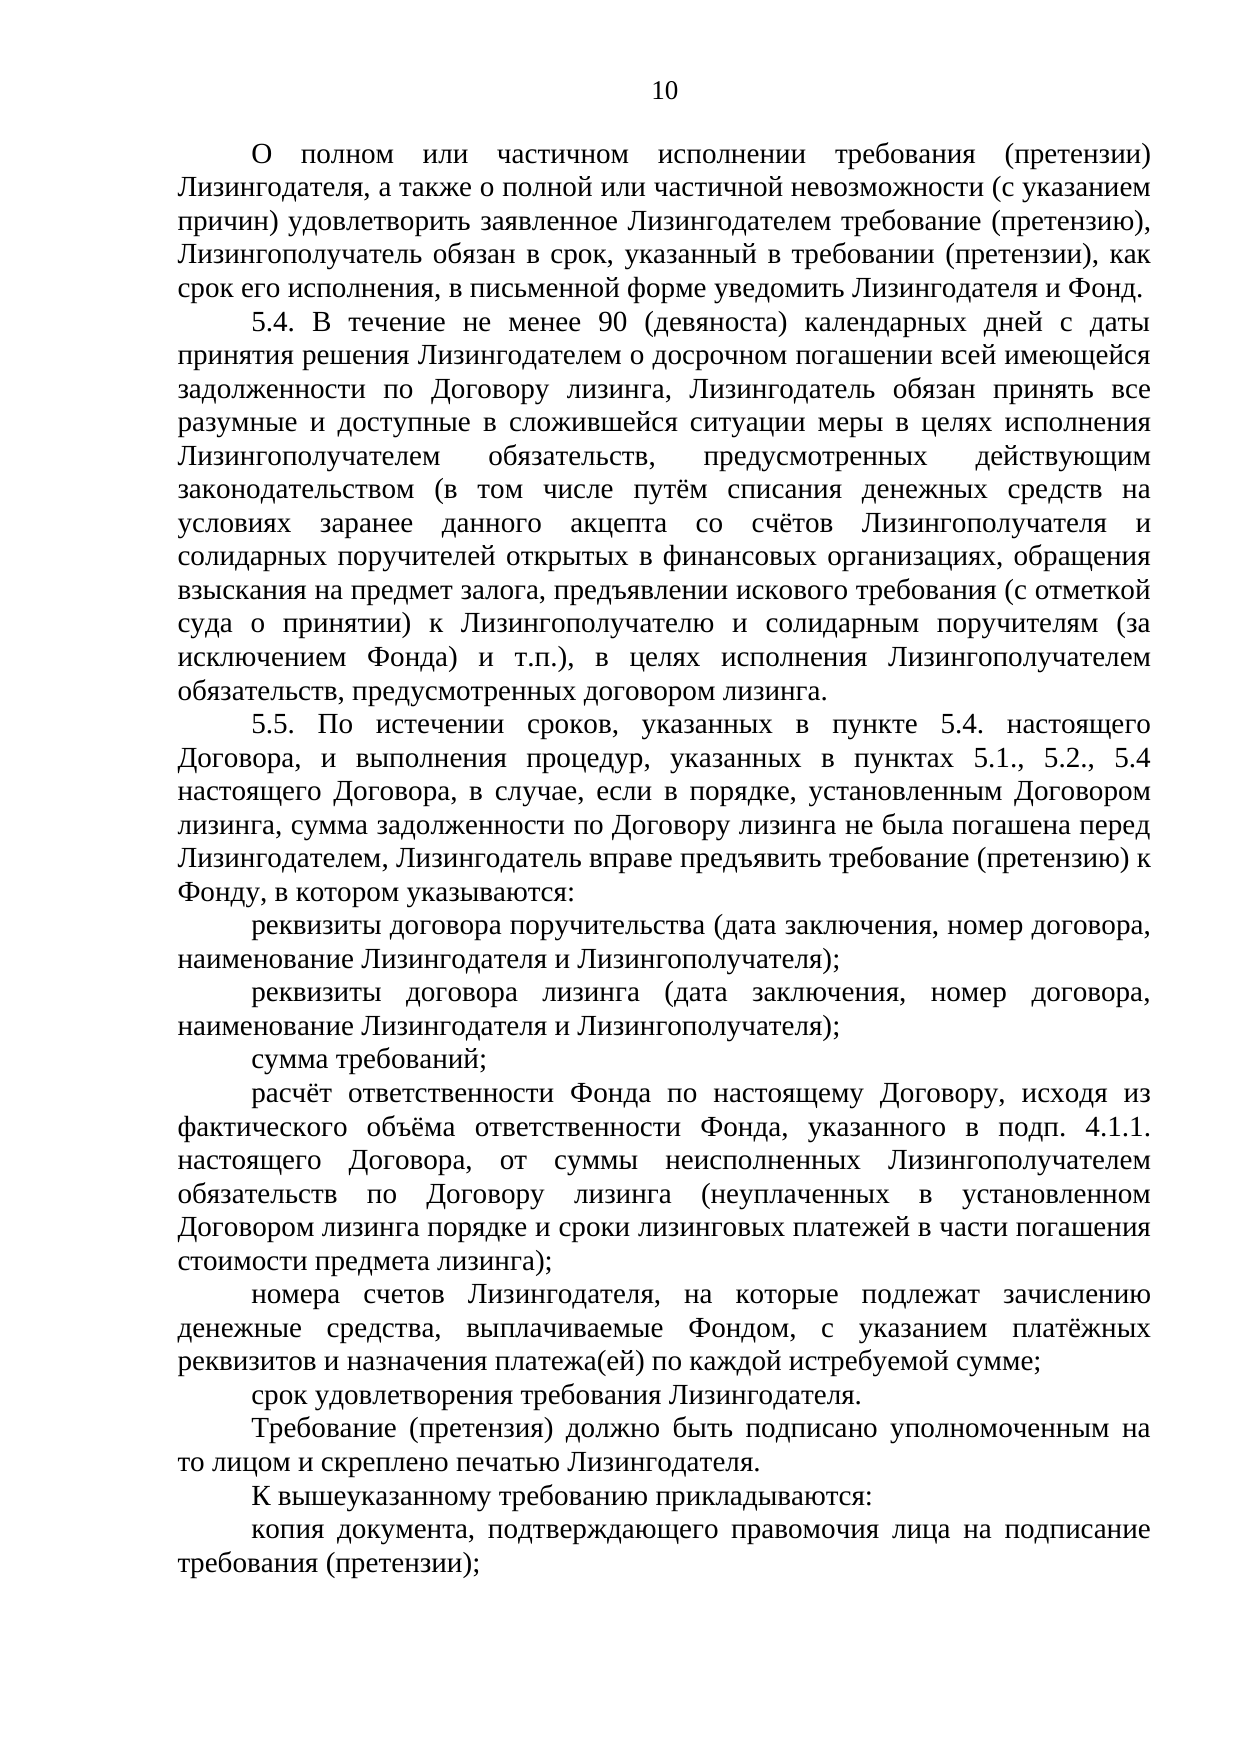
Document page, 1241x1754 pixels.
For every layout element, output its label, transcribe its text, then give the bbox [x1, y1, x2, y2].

text реквизиты договора лизинга (дата заключения, номер договора, наименование Лизингодателя и Лизингополучателя); [177, 974, 1152, 1042]
text К вышеуказанному требованию прикладываются: [177, 1478, 1152, 1511]
text срок удовлетворения требования Лизингодателя. [177, 1377, 1152, 1411]
text 5.5. По истечении сроков, указанных в пункте 5.4. настоящего Договора, и выполнения процедур, указанных в пунктах 5.1., 5.2., 5.4 настоящего Договора, в случае, если в порядке, установленным Договором лизинга, сумма задолженности по Договору лизинга не была погашена перед Лизингодателем, Лизингодатель вправе предъявить требование (претензию) к Фонду, в котором указываются: [177, 706, 1152, 907]
text 5.4. В течение не менее 90 (девяноста) календарных дней с даты принятия решения Лизингодателем о досрочном погашении всей имеющейся задолженности по Договору лизинга, Лизингодатель обязан принять все разумные и доступные в сложившейся ситуации меры в целях исполнения Лизингополучателем обязательств, предусмотренных действующим законодательством (в том числе путём списания денежных средств на условиях заранее данного акцепта со счётов Лизингополучателя и солидарных поручителей открытых в финансовых организациях, обращения взыскания на предмет залога, предъявлении искового требования (с отметкой суда о принятии) к Лизингополучателю и солидарным поручителям (за исключением Фонда) и т.п.), в целях исполнения Лизингополучателем обязательств, предусмотренных договором лизинга. [177, 304, 1152, 706]
text копия документа, подтверждающего правомочия лица на подписание требования (претензии); [177, 1511, 1152, 1578]
text расчёт ответственности Фонда по настоящему Договору, исходя из фактического объёма ответственности Фонда, указанного в подп. 4.1.1. настоящего Договора, от суммы неисполненных Лизингополучателем обязательств по Договору лизинга (неуплаченных в установленном Договором лизинга порядке и сроки лизинговых платежей в части погашения стоимости предмета лизинга); [177, 1075, 1152, 1276]
text Требование (претензия) должно быть подписано уполномоченным на то лицом и скреплено печатью Лизингодателя. [177, 1411, 1152, 1478]
text реквизиты договора поручительства (дата заключения, номер договора, наименование Лизингодателя и Лизингополучателя); [177, 907, 1152, 974]
text номера счетов Лизингодателя, на которые подлежат зачислению денежные средства, выплачиваемые Фондом, с указанием платёжных реквизитов и назначения платежа(ей) по каждой истребуемой сумме; [177, 1276, 1152, 1377]
text О полном или частичном исполнении требования (претензии) Лизингодателя, а также о полной или частичной невозможности (с указанием причин) удовлетворить заявленное Лизингодателем требование (претензию), Лизингополучатель обязан в срок, указанный в требовании (претензии), как срок его исполнения, в письменной форме уведомить Лизингодателя и Фонд. [177, 136, 1152, 304]
text сумма требований; [177, 1042, 1152, 1075]
